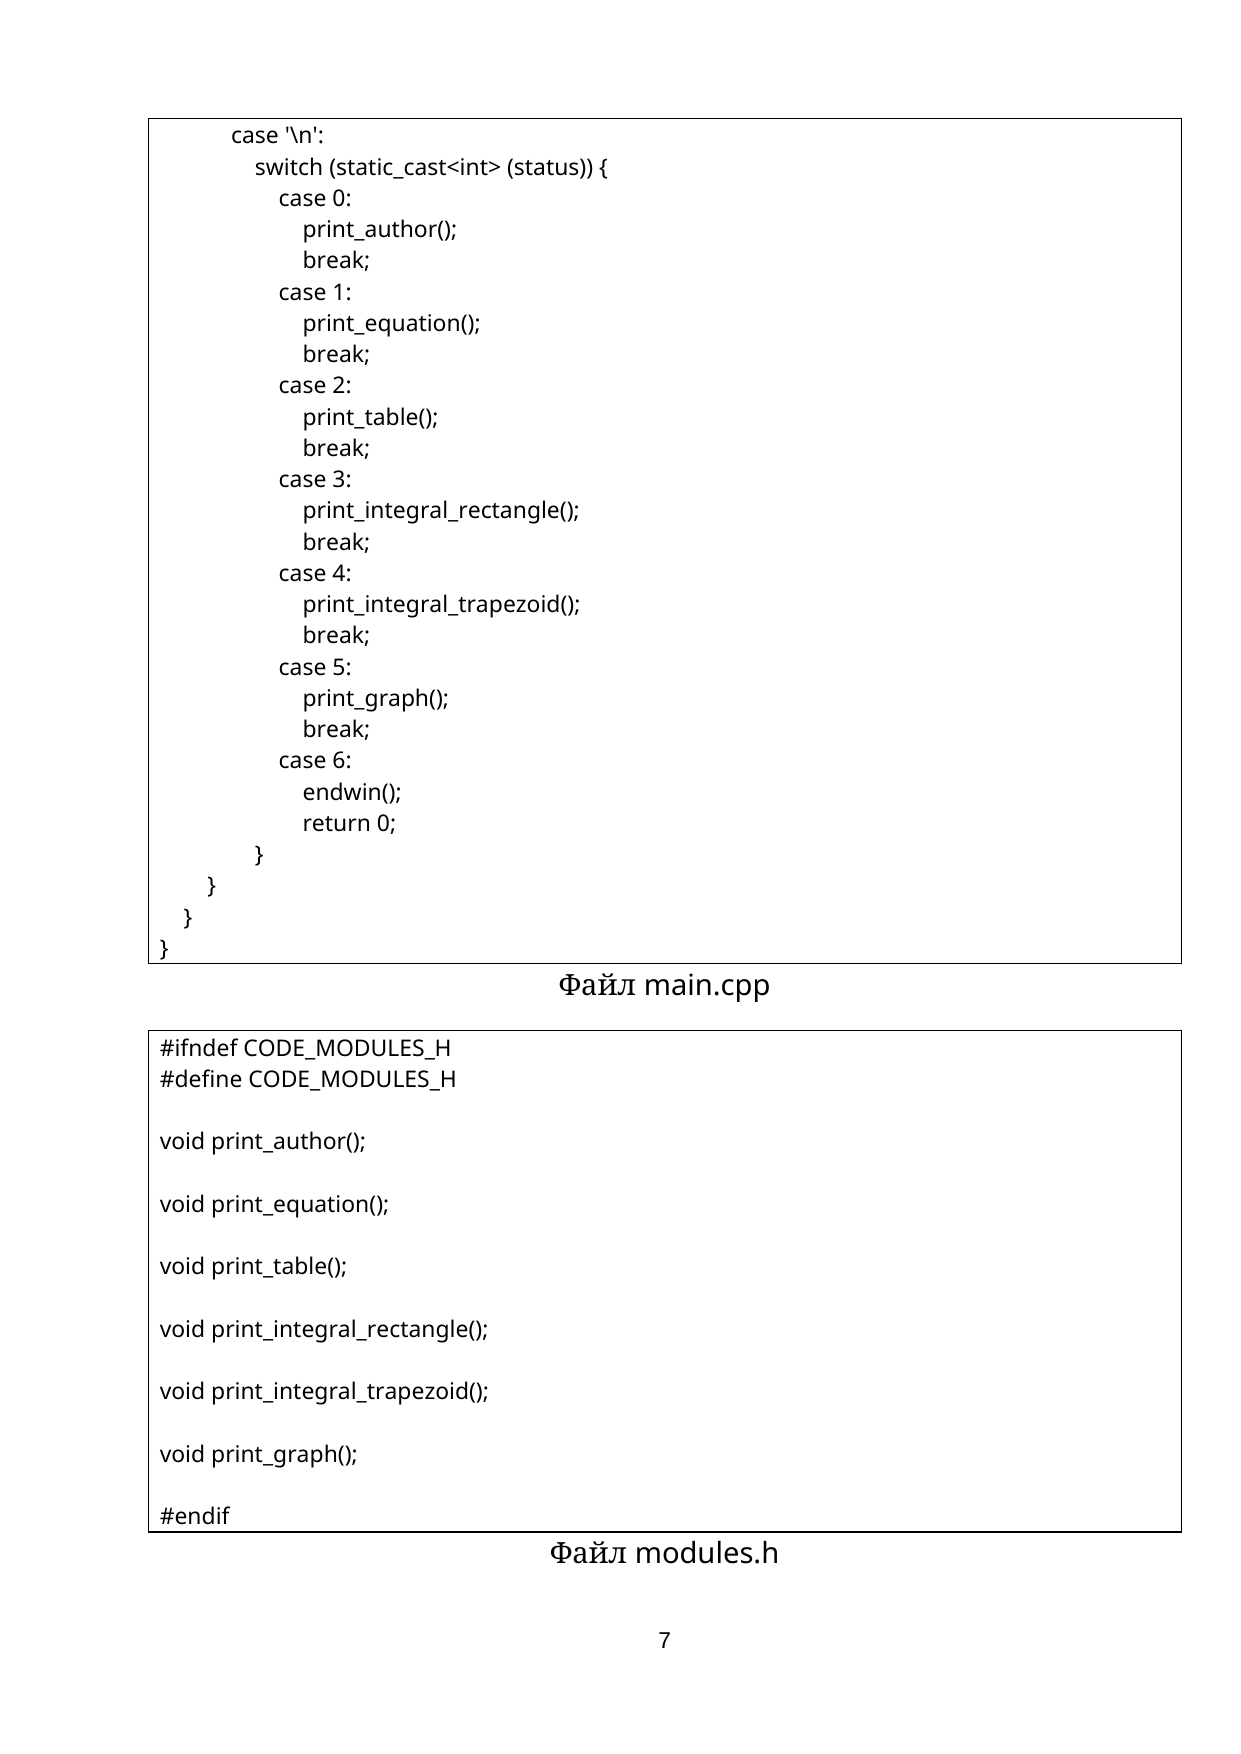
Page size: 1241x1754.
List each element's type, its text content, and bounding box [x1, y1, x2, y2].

text Файл modules.h [148, 1533, 1181, 1572]
table_header #ifndef CODE_MODULES_H #define CODE_MODULES_H void print_author(); void print_equation(); void print_table(); void print_integral_rectangle(); void print_integral_trapezoid(); void print_graph(); #endif [149, 1031, 1181, 1531]
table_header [149, 119, 1181, 963]
text Файл main.cpp [148, 964, 1181, 1004]
